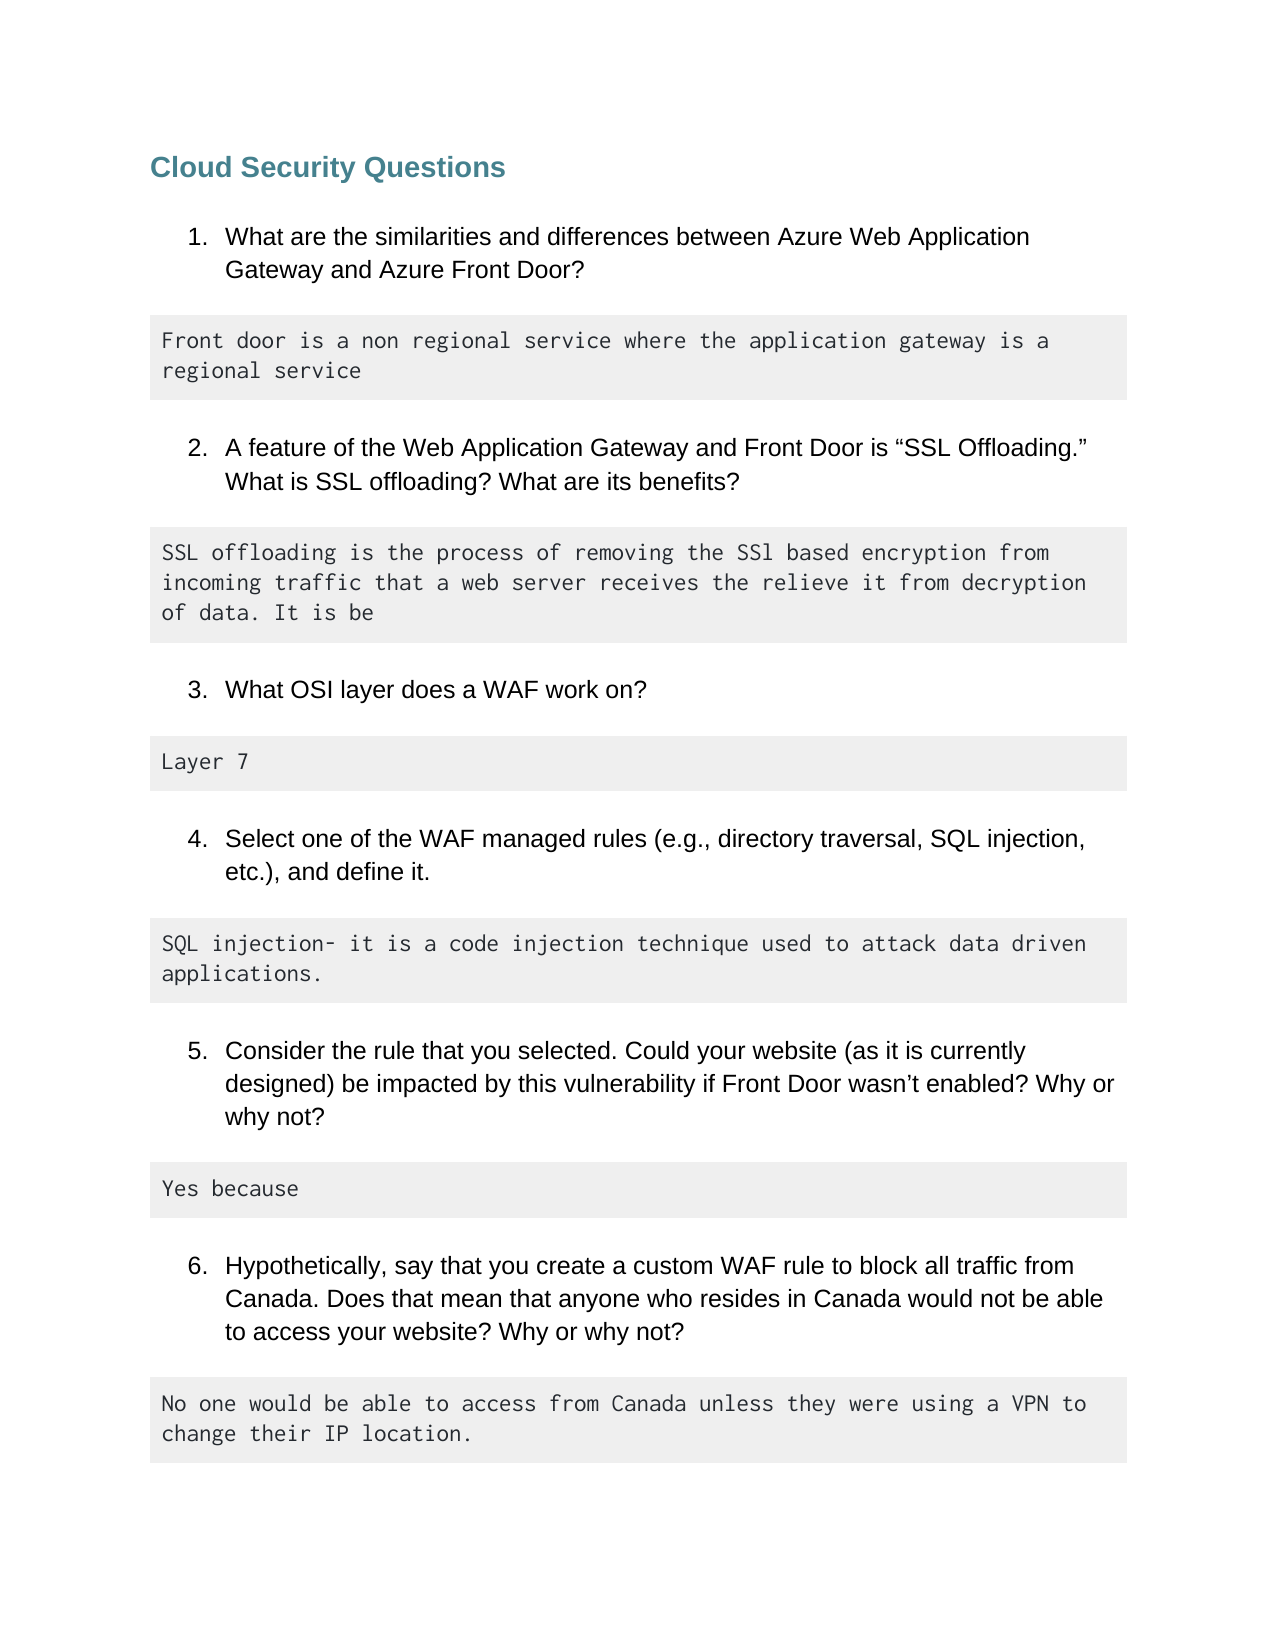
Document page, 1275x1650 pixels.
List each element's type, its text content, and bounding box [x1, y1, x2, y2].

table_header SQL injection- it is a code injection technique used to attack data driven applications. [152, 920, 1125, 1001]
table_header Front door is a non regional service where the application gateway is a regional service [152, 317, 1125, 398]
list Hypothetically, say that you create a custom WAF rule to block all traffic from Canada. Does that mean that anyone who resides in Canada would not be able to access your website? Why or why not? [187, 1251, 1125, 1346]
subtitle Cloud Security Questions [150, 150, 1125, 183]
table_header SSL offloading is the process of removing the SSl based encryption from incoming traffic that a web server receives the relieve it from decryption of data. It is be [152, 529, 1125, 640]
table_header Yes because [152, 1164, 1125, 1216]
table_header No one would be able to access from Canada unless they were using a VPN to change their IP location. [152, 1379, 1125, 1461]
table_header Layer 7 [152, 738, 1125, 789]
list Select one of the WAF managed rules (e.g., directory traversal, SQL injection, etc.), and define it. [187, 824, 1125, 886]
list Consider the rule that you selected. Could your website (as it is currently designed) be impacted by this vulnerability if Front Door wasn’t enabled? Why or why not? [187, 1036, 1125, 1131]
list What OSI layer does a WAF work on? [187, 675, 1125, 704]
list A feature of the Web Application Gateway and Front Door is “SSL Offloading.” What is SSL offloading? What are its benefits? [187, 433, 1125, 495]
list What are the similarities and differences between Azure Web Application Gateway and Azure Front Door? [187, 222, 1125, 283]
